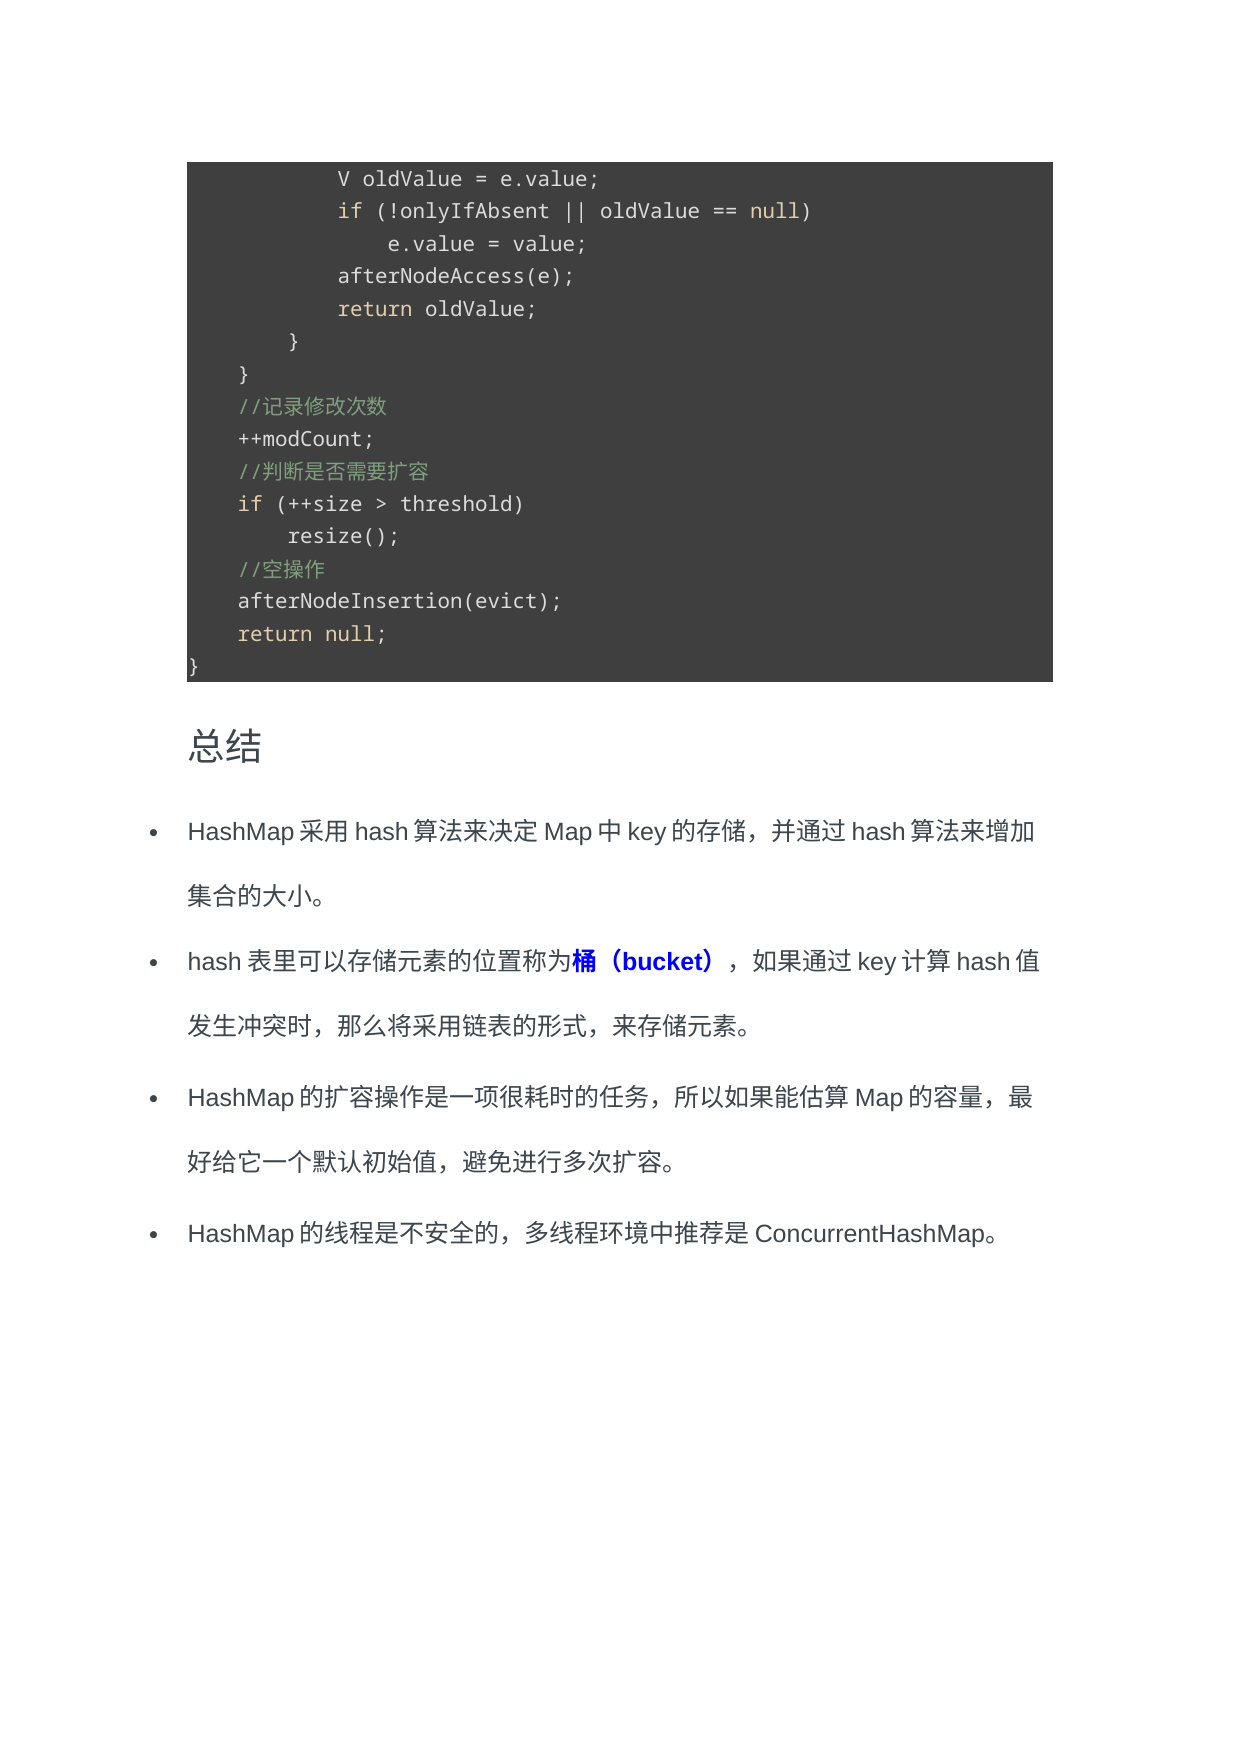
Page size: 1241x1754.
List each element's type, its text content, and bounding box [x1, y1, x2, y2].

list HashMap的线程是不安全的，多线程环境中推荐是ConcurrentHashMap。 [150, 1199, 1053, 1264]
text //记录修改次数 [187, 389, 1053, 422]
text return null; [187, 617, 1053, 649]
list HashMap采用hash算法来决定Map中key的存储，并通过hash算法来增加集合的大小。 [150, 797, 1053, 927]
text 总结 [187, 712, 1053, 777]
text resize(); [187, 519, 1053, 552]
text } [187, 324, 1053, 357]
list HashMap的扩容操作是一项很耗时的任务，所以如果能估算Map的容量，最好给它一个默认初始值，避免进行多次扩容。 [150, 1063, 1053, 1193]
text //空操作 [187, 552, 1053, 584]
list hash表里可以存储元素的位置称为桶（bucket），如果通过key计算hash值发生冲突时，那么将采用链表的形式，来存储元素。 [150, 927, 1053, 1057]
text e.value = value; [187, 227, 1053, 259]
text afterNodeInsertion(evict); [187, 584, 1053, 617]
text afterNodeAccess(e); [187, 259, 1053, 292]
text } [187, 649, 1053, 682]
text ++modCount; [187, 422, 1053, 454]
text V oldValue = e.value; [187, 162, 1053, 194]
text //判断是否需要扩容 [187, 454, 1053, 487]
text if (++size > threshold) [187, 487, 1053, 519]
text } [187, 357, 1053, 389]
text return oldValue; [187, 292, 1053, 324]
text if (!onlyIfAbsent || oldValue == null) [187, 194, 1053, 227]
